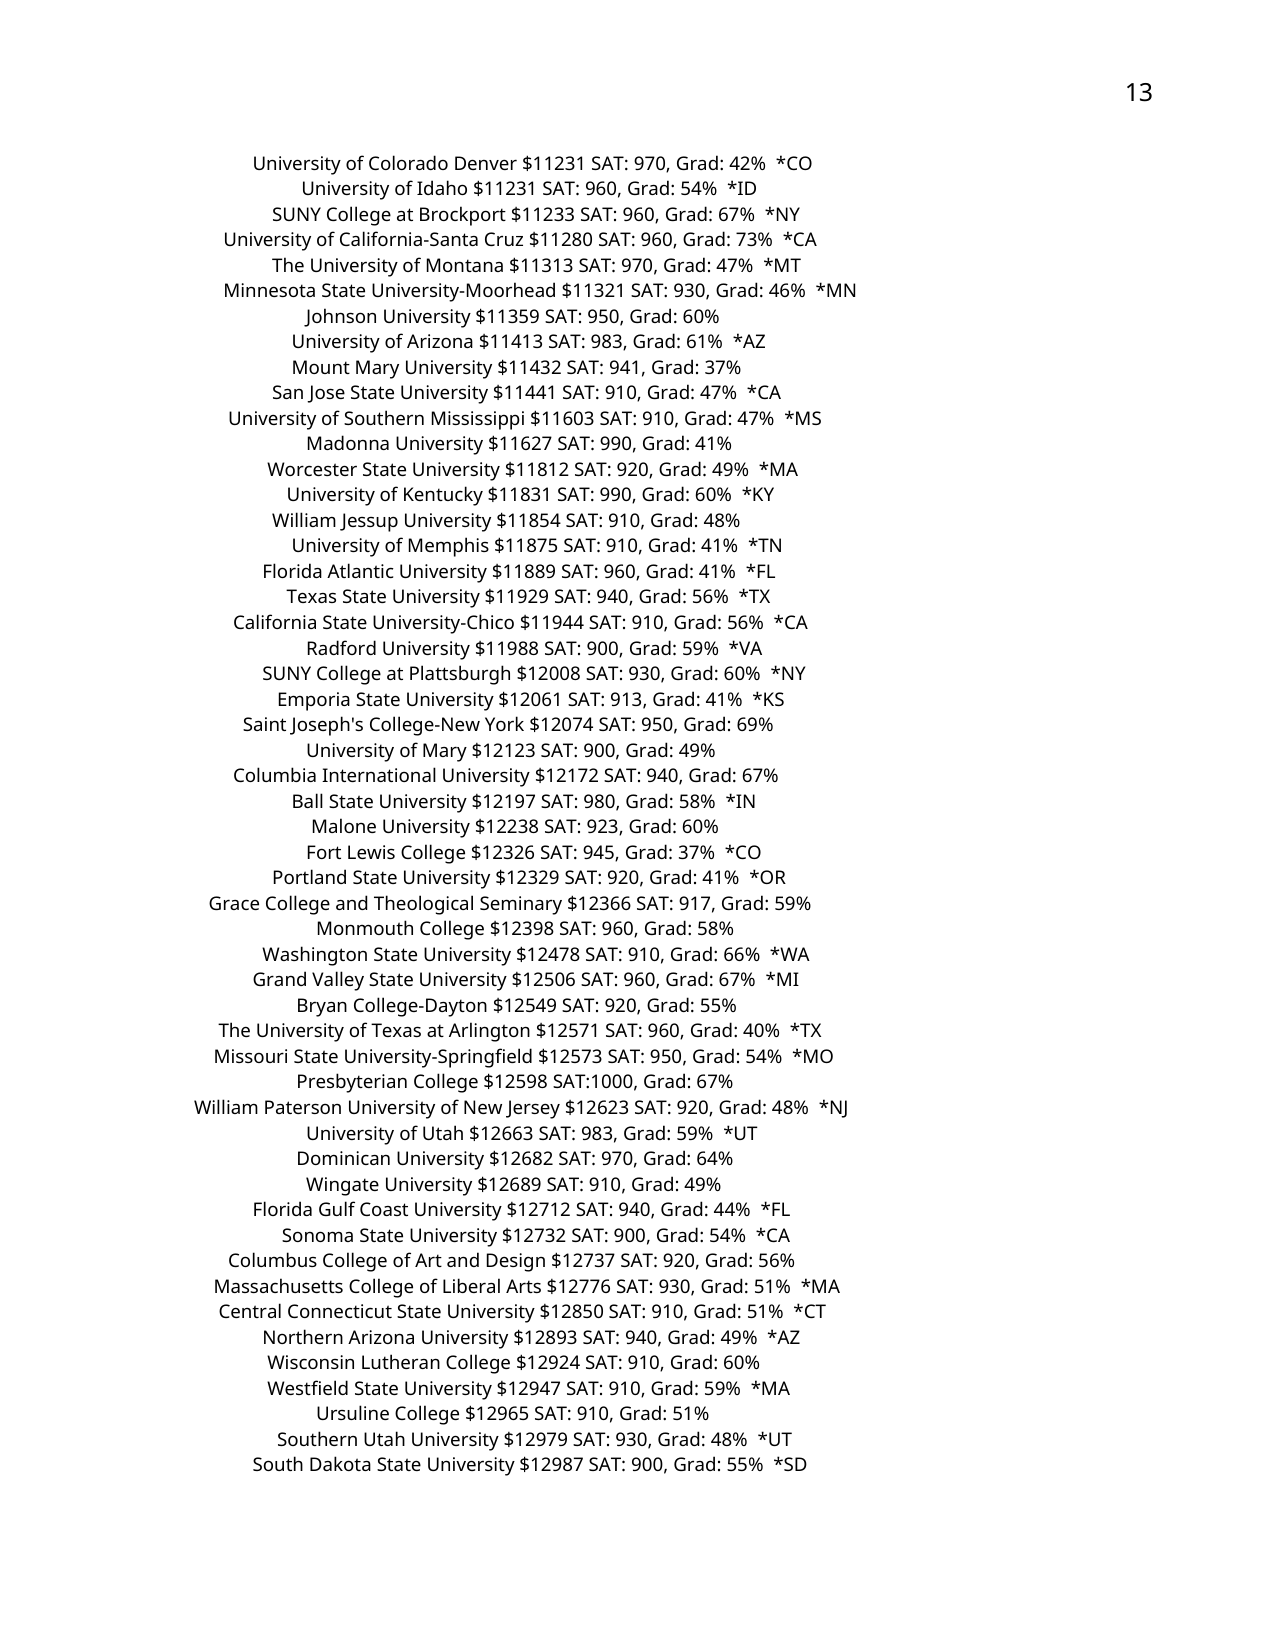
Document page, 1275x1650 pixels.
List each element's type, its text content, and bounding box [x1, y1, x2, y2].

text South Dakota State University $12987 SAT: 900, Grad: 55% *SD [150, 1452, 1125, 1477]
text Florida Atlantic University $11889 SAT: 960, Grad: 41% *FL [150, 558, 1125, 584]
text The University of Texas at Arlington $12571 SAT: 960, Grad: 40% *TX [150, 1018, 1125, 1043]
text Missouri State University-Springfield $12573 SAT: 950, Grad: 54% *MO [150, 1043, 1125, 1069]
text Wingate University $12689 SAT: 910, Grad: 49% [150, 1171, 1125, 1196]
text Monmouth College $12398 SAT: 960, Grad: 58% [150, 916, 1125, 941]
text Columbus College of Art and Design $12737 SAT: 920, Grad: 56% [150, 1247, 1125, 1273]
text University of Southern Mississippi $11603 SAT: 910, Grad: 47% *MS [150, 405, 1125, 431]
text University of Colorado Denver $11231 SAT: 970, Grad: 42% *CO [150, 150, 1125, 176]
text Sonoma State University $12732 SAT: 900, Grad: 54% *CA [150, 1222, 1125, 1247]
text Mount Mary University $11432 SAT: 941, Grad: 37% [150, 354, 1125, 380]
text Emporia State University $12061 SAT: 913, Grad: 41% *KS [150, 686, 1125, 711]
text William Paterson University of New Jersey $12623 SAT: 920, Grad: 48% *NJ [150, 1094, 1125, 1120]
text Grand Valley State University $12506 SAT: 960, Grad: 67% *MI [150, 967, 1125, 992]
text SUNY College at Plattsburgh $12008 SAT: 930, Grad: 60% *NY [150, 660, 1125, 686]
text San Jose State University $11441 SAT: 910, Grad: 47% *CA [150, 380, 1125, 405]
text University of Arizona $11413 SAT: 983, Grad: 61% *AZ [150, 329, 1125, 354]
text Ball State University $12197 SAT: 980, Grad: 58% *IN [150, 788, 1125, 813]
text Wisconsin Lutheran College $12924 SAT: 910, Grad: 60% [150, 1349, 1125, 1375]
text Dominican University $12682 SAT: 970, Grad: 64% [150, 1145, 1125, 1171]
text Portland State University $12329 SAT: 920, Grad: 41% *OR [150, 864, 1125, 890]
text Texas State University $11929 SAT: 940, Grad: 56% *TX [150, 584, 1125, 609]
text Florida Gulf Coast University $12712 SAT: 940, Grad: 44% *FL [150, 1196, 1125, 1222]
text Southern Utah University $12979 SAT: 930, Grad: 48% *UT [150, 1426, 1125, 1452]
text Johnson University $11359 SAT: 950, Grad: 60% [150, 303, 1125, 329]
text SUNY College at Brockport $11233 SAT: 960, Grad: 67% *NY [150, 201, 1125, 227]
text Central Connecticut State University $12850 SAT: 910, Grad: 51% *CT [150, 1298, 1125, 1324]
text Bryan College-Dayton $12549 SAT: 920, Grad: 55% [150, 992, 1125, 1018]
text Presbyterian College $12598 SAT:1000, Grad: 67% [150, 1069, 1125, 1094]
text Madonna University $11627 SAT: 990, Grad: 41% [150, 431, 1125, 456]
text Massachusetts College of Liberal Arts $12776 SAT: 930, Grad: 51% *MA [150, 1273, 1125, 1298]
text University of Utah $12663 SAT: 983, Grad: 59% *UT [150, 1120, 1125, 1145]
text Saint Joseph's College-New York $12074 SAT: 950, Grad: 69% [150, 711, 1125, 737]
text Northern Arizona University $12893 SAT: 940, Grad: 49% *AZ [150, 1324, 1125, 1349]
text Minnesota State University-Moorhead $11321 SAT: 930, Grad: 46% *MN [150, 278, 1125, 303]
text University of Idaho $11231 SAT: 960, Grad: 54% *ID [150, 176, 1125, 201]
text The University of Montana $11313 SAT: 970, Grad: 47% *MT [150, 252, 1125, 278]
text University of Memphis $11875 SAT: 910, Grad: 41% *TN [150, 533, 1125, 558]
text Radford University $11988 SAT: 900, Grad: 59% *VA [150, 635, 1125, 660]
text University of Kentucky $11831 SAT: 990, Grad: 60% *KY [150, 482, 1125, 507]
text University of Mary $12123 SAT: 900, Grad: 49% [150, 737, 1125, 762]
text Washington State University $12478 SAT: 910, Grad: 66% *WA [150, 941, 1125, 967]
text University of California-Santa Cruz $11280 SAT: 960, Grad: 73% *CA [150, 227, 1125, 252]
text Ursuline College $12965 SAT: 910, Grad: 51% [150, 1401, 1125, 1426]
text Columbia International University $12172 SAT: 940, Grad: 67% [150, 762, 1125, 788]
text William Jessup University $11854 SAT: 910, Grad: 48% [150, 507, 1125, 533]
text Malone University $12238 SAT: 923, Grad: 60% [150, 813, 1125, 839]
text Worcester State University $11812 SAT: 920, Grad: 49% *MA [150, 456, 1125, 482]
text California State University-Chico $11944 SAT: 910, Grad: 56% *CA [150, 609, 1125, 635]
text Westfield State University $12947 SAT: 910, Grad: 59% *MA [150, 1375, 1125, 1401]
text Fort Lewis College $12326 SAT: 945, Grad: 37% *CO [150, 839, 1125, 864]
text Grace College and Theological Seminary $12366 SAT: 917, Grad: 59% [150, 890, 1125, 916]
